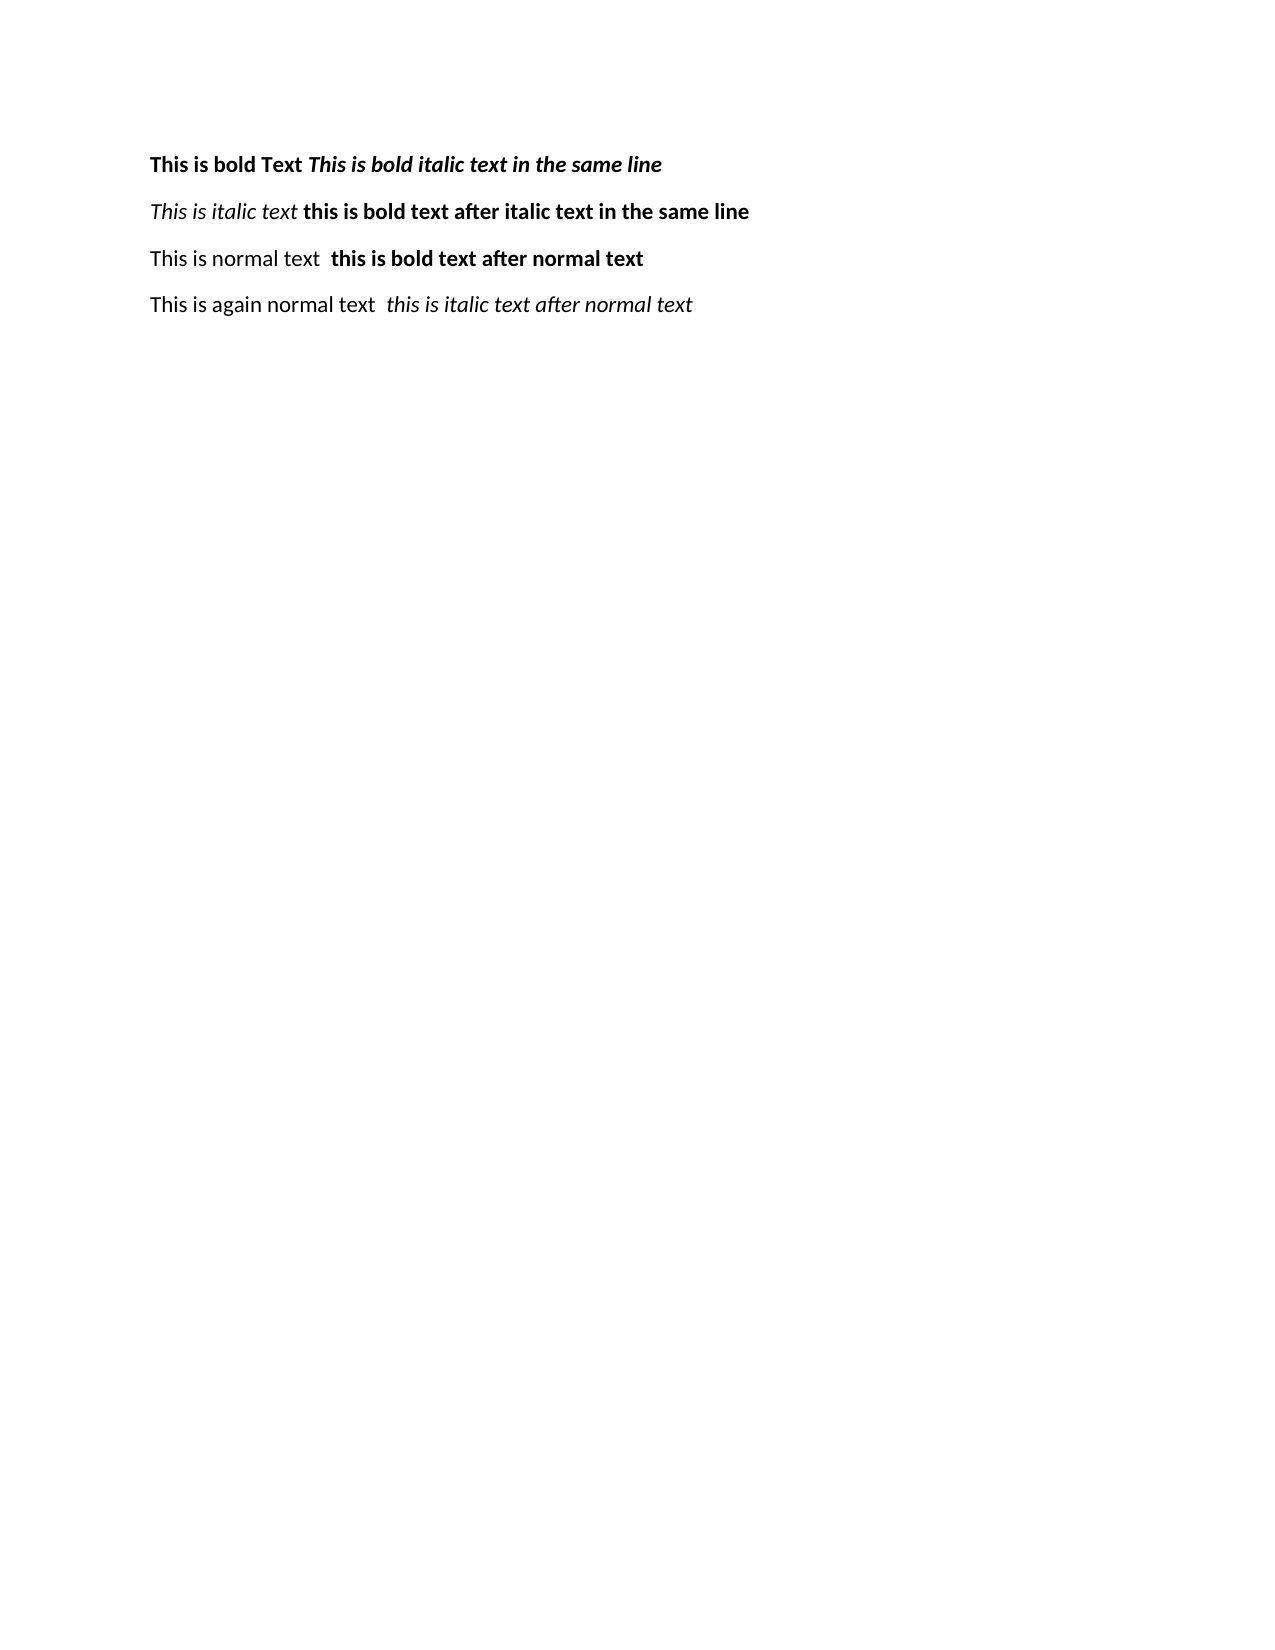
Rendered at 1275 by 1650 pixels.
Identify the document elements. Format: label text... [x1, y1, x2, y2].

text This is bold Text This is bold italic text in the same line [150, 150, 1125, 178]
text This is italic text this is bold text after italic text in the same line [150, 197, 1125, 225]
text This is again normal text this is italic text after normal text [150, 291, 1125, 319]
text This is normal text this is bold text after normal text [150, 244, 1125, 272]
